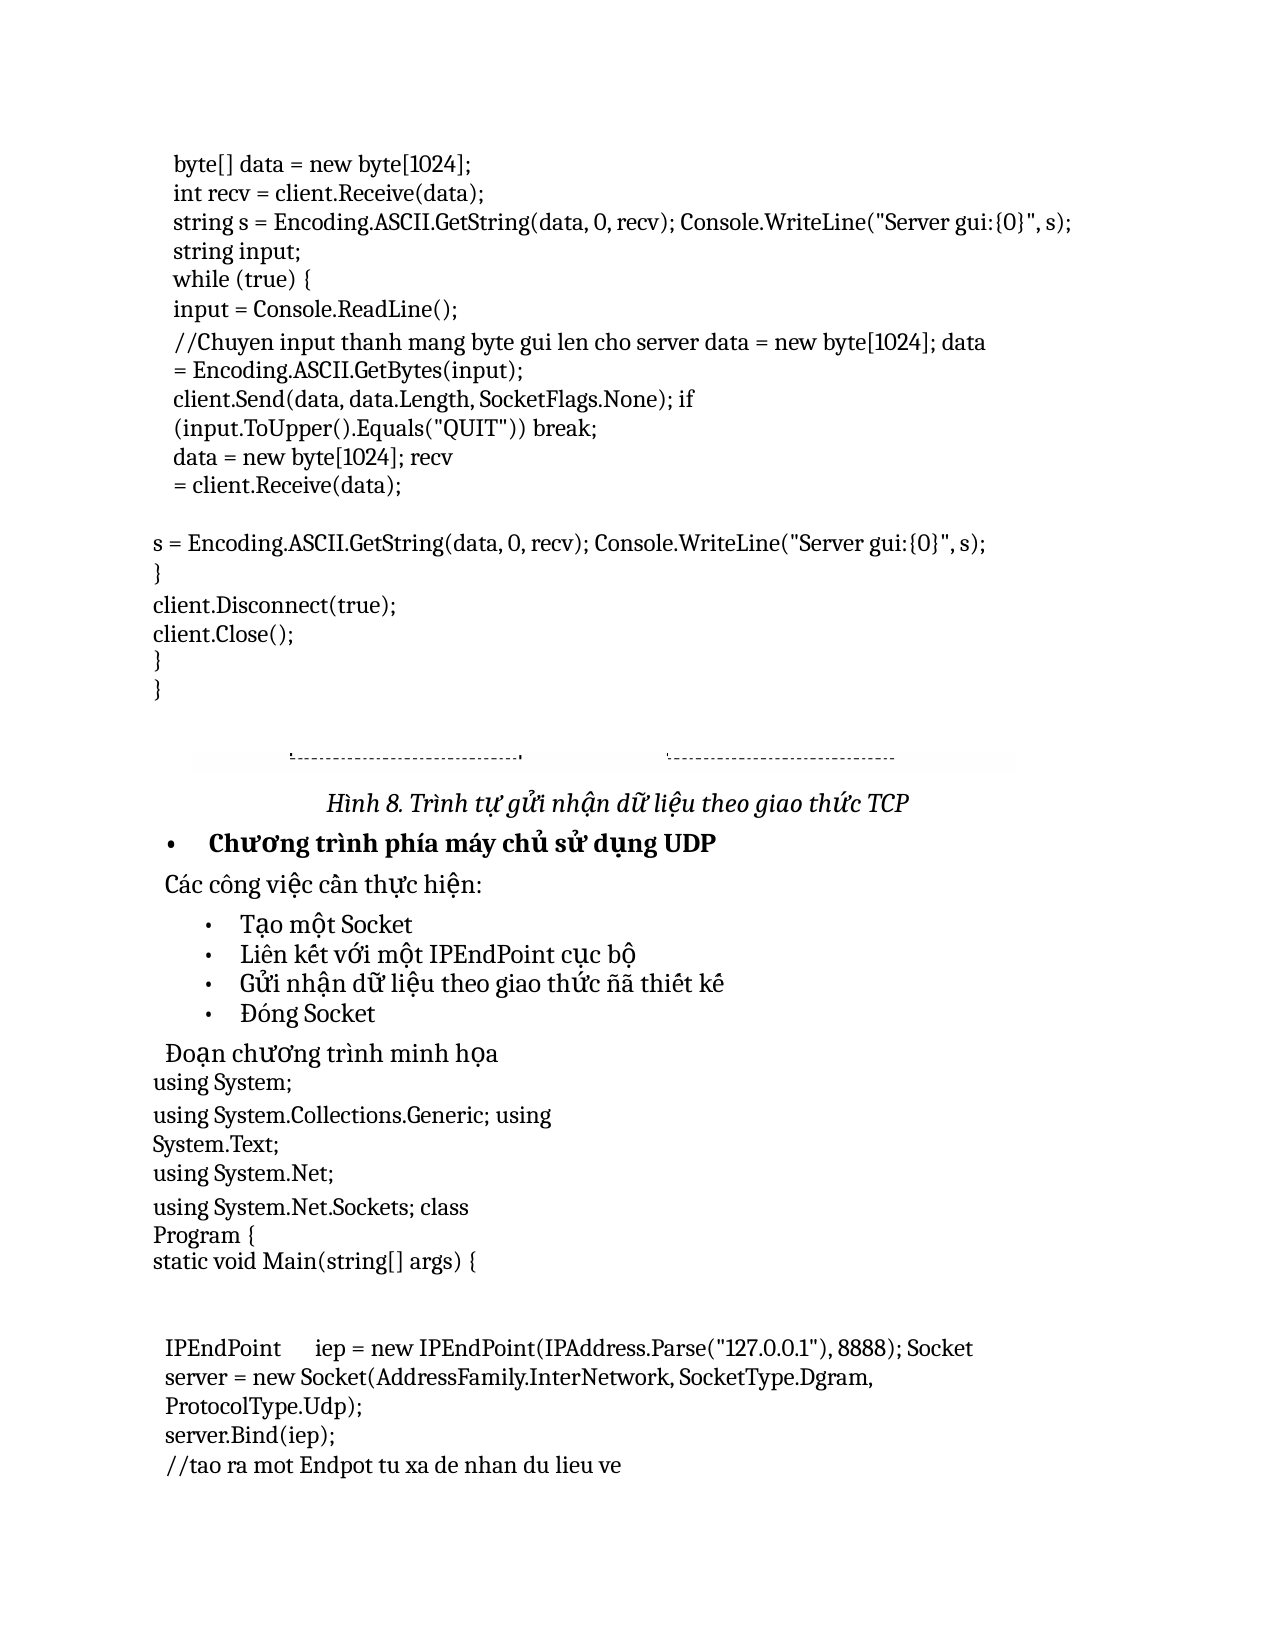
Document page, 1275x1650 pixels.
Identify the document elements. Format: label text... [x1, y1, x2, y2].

text string input; while (true) { [173, 236, 327, 294]
text using System; [153, 1068, 1125, 1097]
text byte[] data = new byte[1024]; int recv = client.Receive(data); [173, 150, 503, 207]
list Liên kết với một IPEndPoint cục bộ [202, 943, 1125, 968]
text using System.Net.Sockets; class Program { [153, 1192, 484, 1250]
text string s = Encoding.ASCII.GetString(data, 0, recv); Console.WriteLine("Server gui:{0}", s); [173, 207, 1095, 236]
text server.Bind(iep); [165, 1420, 1125, 1449]
list Tạo một Socket [202, 913, 1125, 938]
text IPEndPoint iep = new IPEndPoint(IPAddress.Parse("127.0.0.1"), 8888); Socket server = new Socket(AddressFamily.InterNetwork, SocketType.Dgram, ProtocolType.Udp); [165, 1334, 1025, 1420]
text data = new byte[1024]; recv = client.Receive(data); [173, 442, 468, 499]
text using System.Net; [153, 1158, 1125, 1188]
text Hình 8. Trình tự gửi nhận dữ liệu theo giao thức TCP [326, 793, 1125, 818]
list Đóng Socket [202, 1002, 1125, 1027]
text //tao ra mot Endpot tu xa de nhan du lieu ve [165, 1453, 1125, 1478]
text client.Disconnect(true); client.Close(); [153, 591, 461, 648]
text using System.Collections.Generic; using System.Text; [153, 1101, 565, 1158]
text //Chuyen input thanh mang byte gui len cho server data = new byte[1024]; data = Encoding.ASCII.GetBytes(input); [173, 327, 1005, 385]
text Các công việc cần thực hiện: [165, 873, 1125, 898]
text input = Console.ReadLine(); [173, 294, 1125, 323]
text static void Main(string[] args) { [153, 1250, 1125, 1275]
text Đoạn chương trình minh họa [165, 1043, 1125, 1068]
text } [153, 677, 1125, 702]
text s = Encoding.ASCII.GetString(data, 0, recv); Console.WriteLine("Server gui:{0}", s); [153, 528, 1125, 557]
text client.Send(data, data.Length, SocketFlags.None); if (input.ToUpper().Equals("QUIT")) break; [173, 385, 709, 442]
list Chương trình phía máy chủ sử dụng UDP [165, 833, 1125, 858]
list Gửi nhận dữ liệu theo giao thức ñã thiết kế [202, 973, 1125, 998]
text } [153, 561, 1125, 586]
text } [153, 648, 1125, 673]
